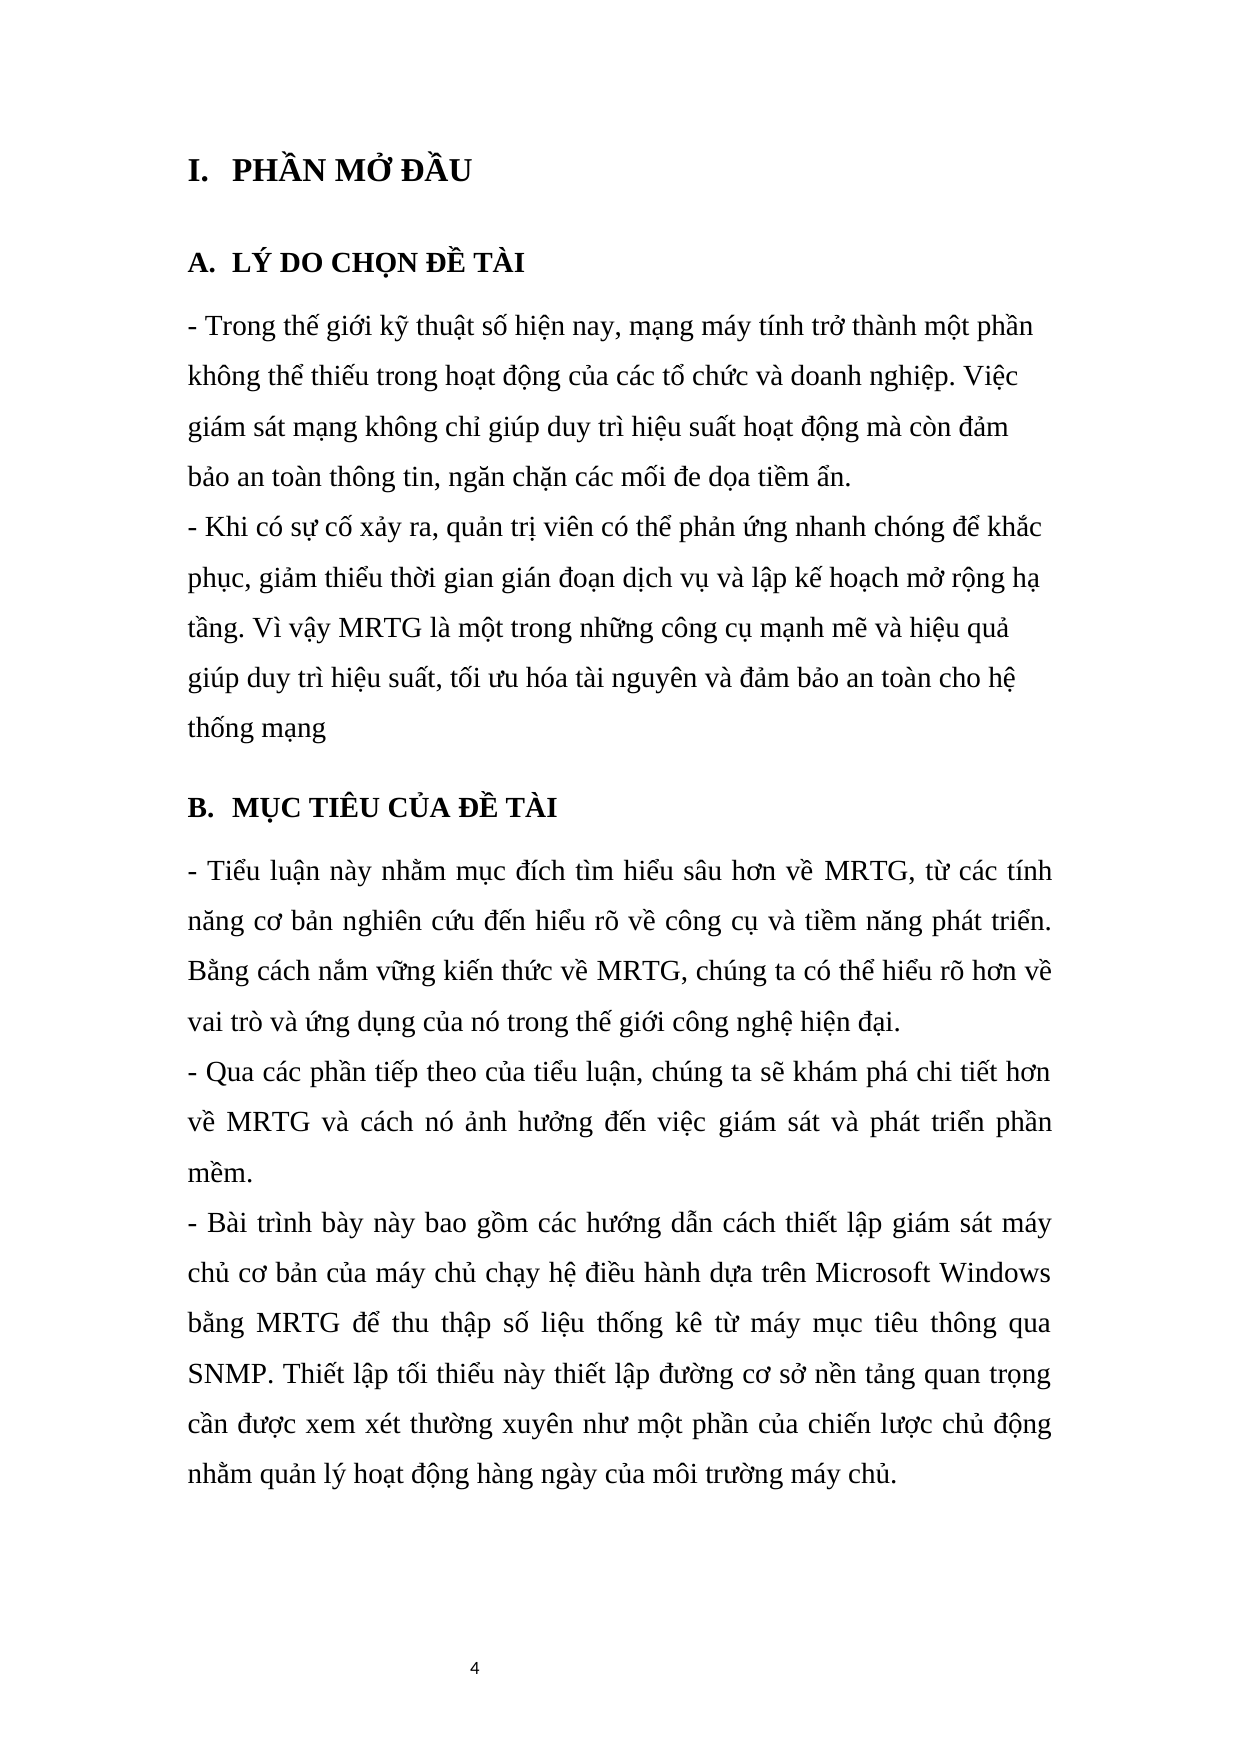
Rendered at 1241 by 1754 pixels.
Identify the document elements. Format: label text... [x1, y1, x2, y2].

text - Trong thế giới kỹ thuật số hiện nay, mạng máy tính trở thành một phần không thể thiếu trong hoạt động của các tổ chức và doanh nghiệp. Việc giám sát mạng không chỉ giúp duy trì hiệu suất hoạt động mà còn đảm bảo an toàn thông tin, ngăn chặn các mối đe dọa tiềm ẩn. [187, 308, 1053, 493]
text - Qua các phần tiếp theo của tiểu luận, chúng ta sẽ khám phá chi tiết hơn về MRTG và cách nó ảnh hưởng đến việc giám sát và phát triển phần mềm. [187, 1054, 1053, 1188]
text - Tiểu luận này nhằm mục đích tìm hiểu sâu hơn về MRTG, từ các tính năng cơ bản nghiên cứu đến hiểu rõ về công cụ và tiềm năng phát triển. Bằng cách nắm vững kiến thức về MRTG, chúng ta có thể hiểu rõ hơn về vai trò và ứng dụng của nó trong thế giới công nghệ hiện đại. [187, 853, 1053, 1037]
text - Bài trình bày này bao gồm các hướng dẫn cách thiết lập giám sát máy chủ cơ bản của máy chủ chạy hệ điều hành dựa trên Microsoft Windows bằng MRTG để thu thập số liệu thống kê từ máy mục tiêu thông qua SNMP. Thiết lập tối thiểu này thiết lập đường cơ sở nền tảng quan trọng cần được xem xét thường xuyên như một phần của chiến lược chủ động nhằm quản lý hoạt động hàng ngày của môi trường máy chủ. [187, 1205, 1053, 1490]
subtitle PHẦN MỞ ĐẦU [187, 150, 1053, 188]
subtitle MỤC TIÊU CỦA ĐỀ TÀI [187, 790, 1053, 824]
text - Khi có sự cố xảy ra, quản trị viên có thể phản ứng nhanh chóng để khắc phục, giảm thiểu thời gian gián đoạn dịch vụ và lập kế hoạch mở rộng hạ tầng. Vì vậy MRTG là một trong những công cụ mạnh mẽ và hiệu quả giúp duy trì hiệu suất, tối ưu hóa tài nguyên và đảm bảo an toàn cho hệ thống mạng [187, 509, 1053, 744]
subtitle LÝ DO CHỌN ĐỀ TÀI [187, 245, 1053, 279]
